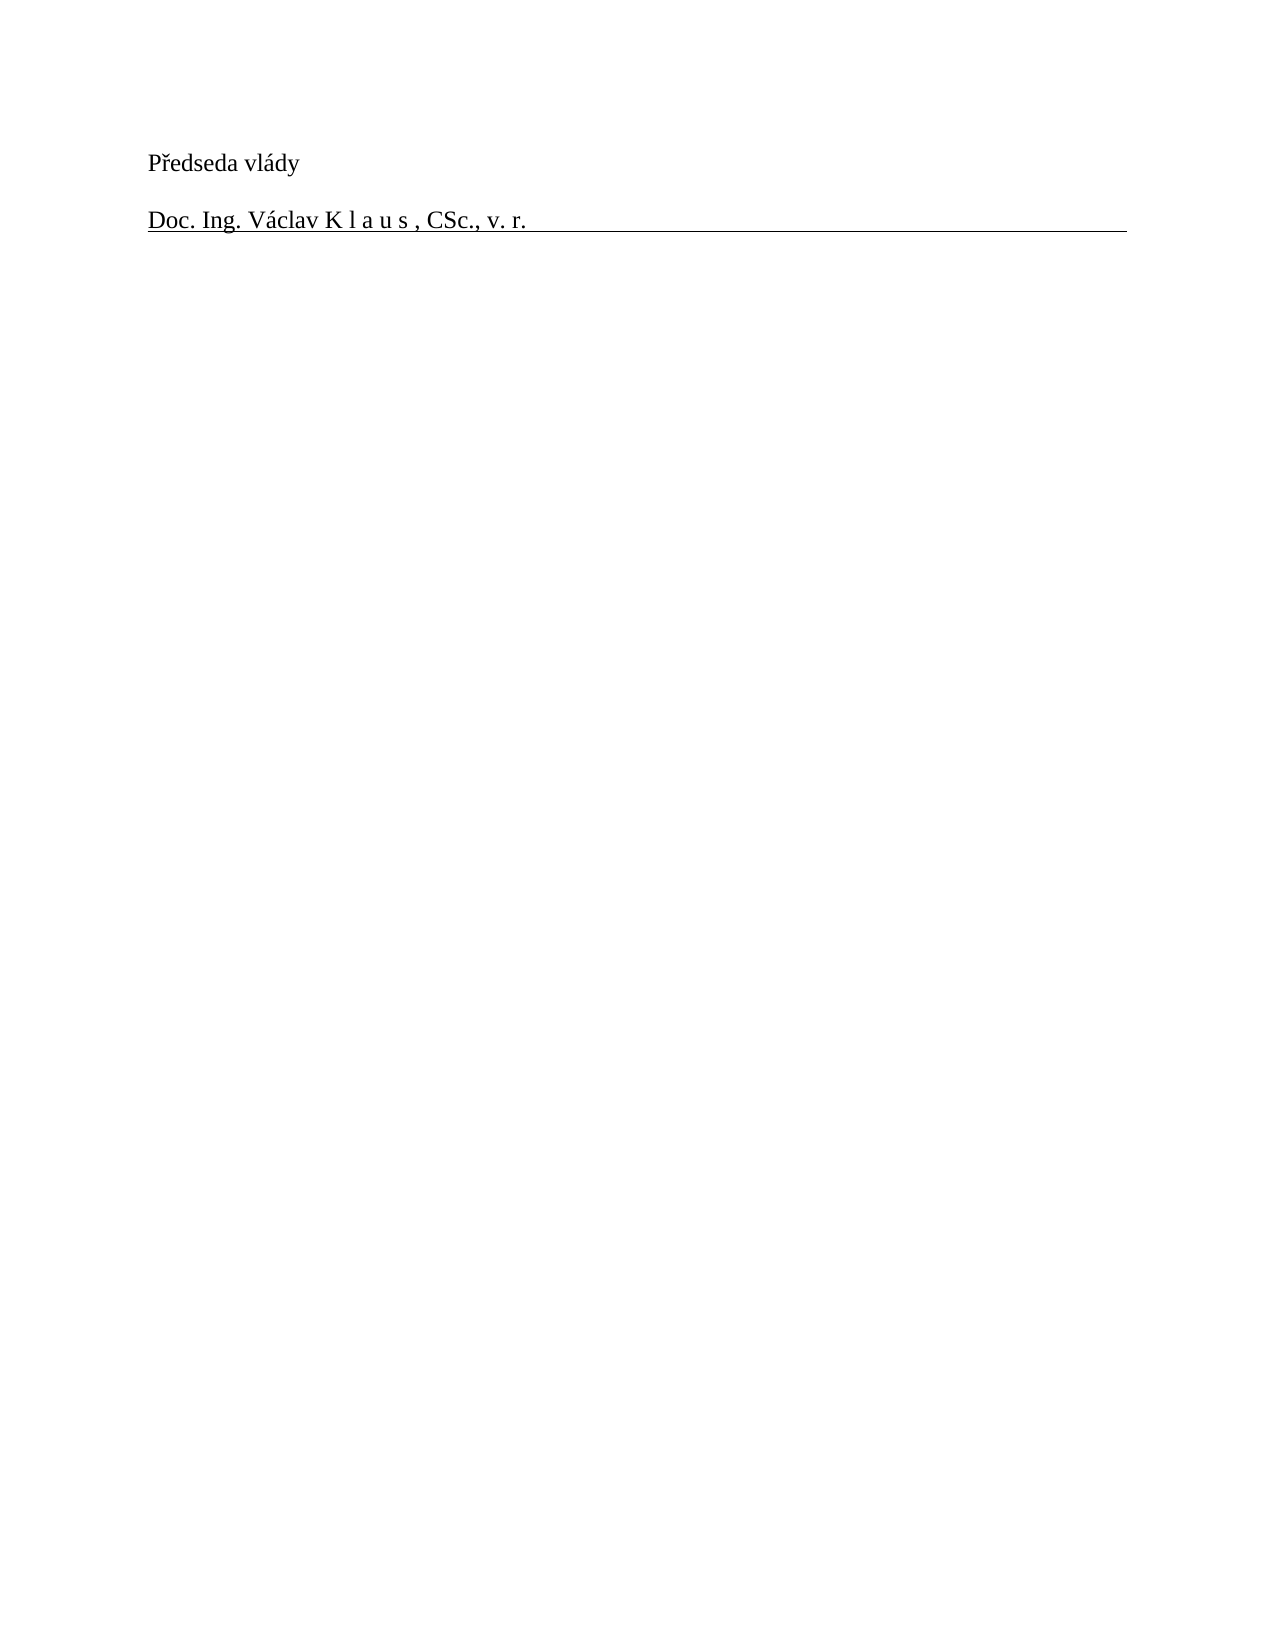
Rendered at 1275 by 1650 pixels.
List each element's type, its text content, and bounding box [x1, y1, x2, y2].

text Doc. Ing. Václav K l a u s , CSc., v. r. [148, 206, 1127, 231]
text Předseda vlády [148, 148, 1127, 176]
